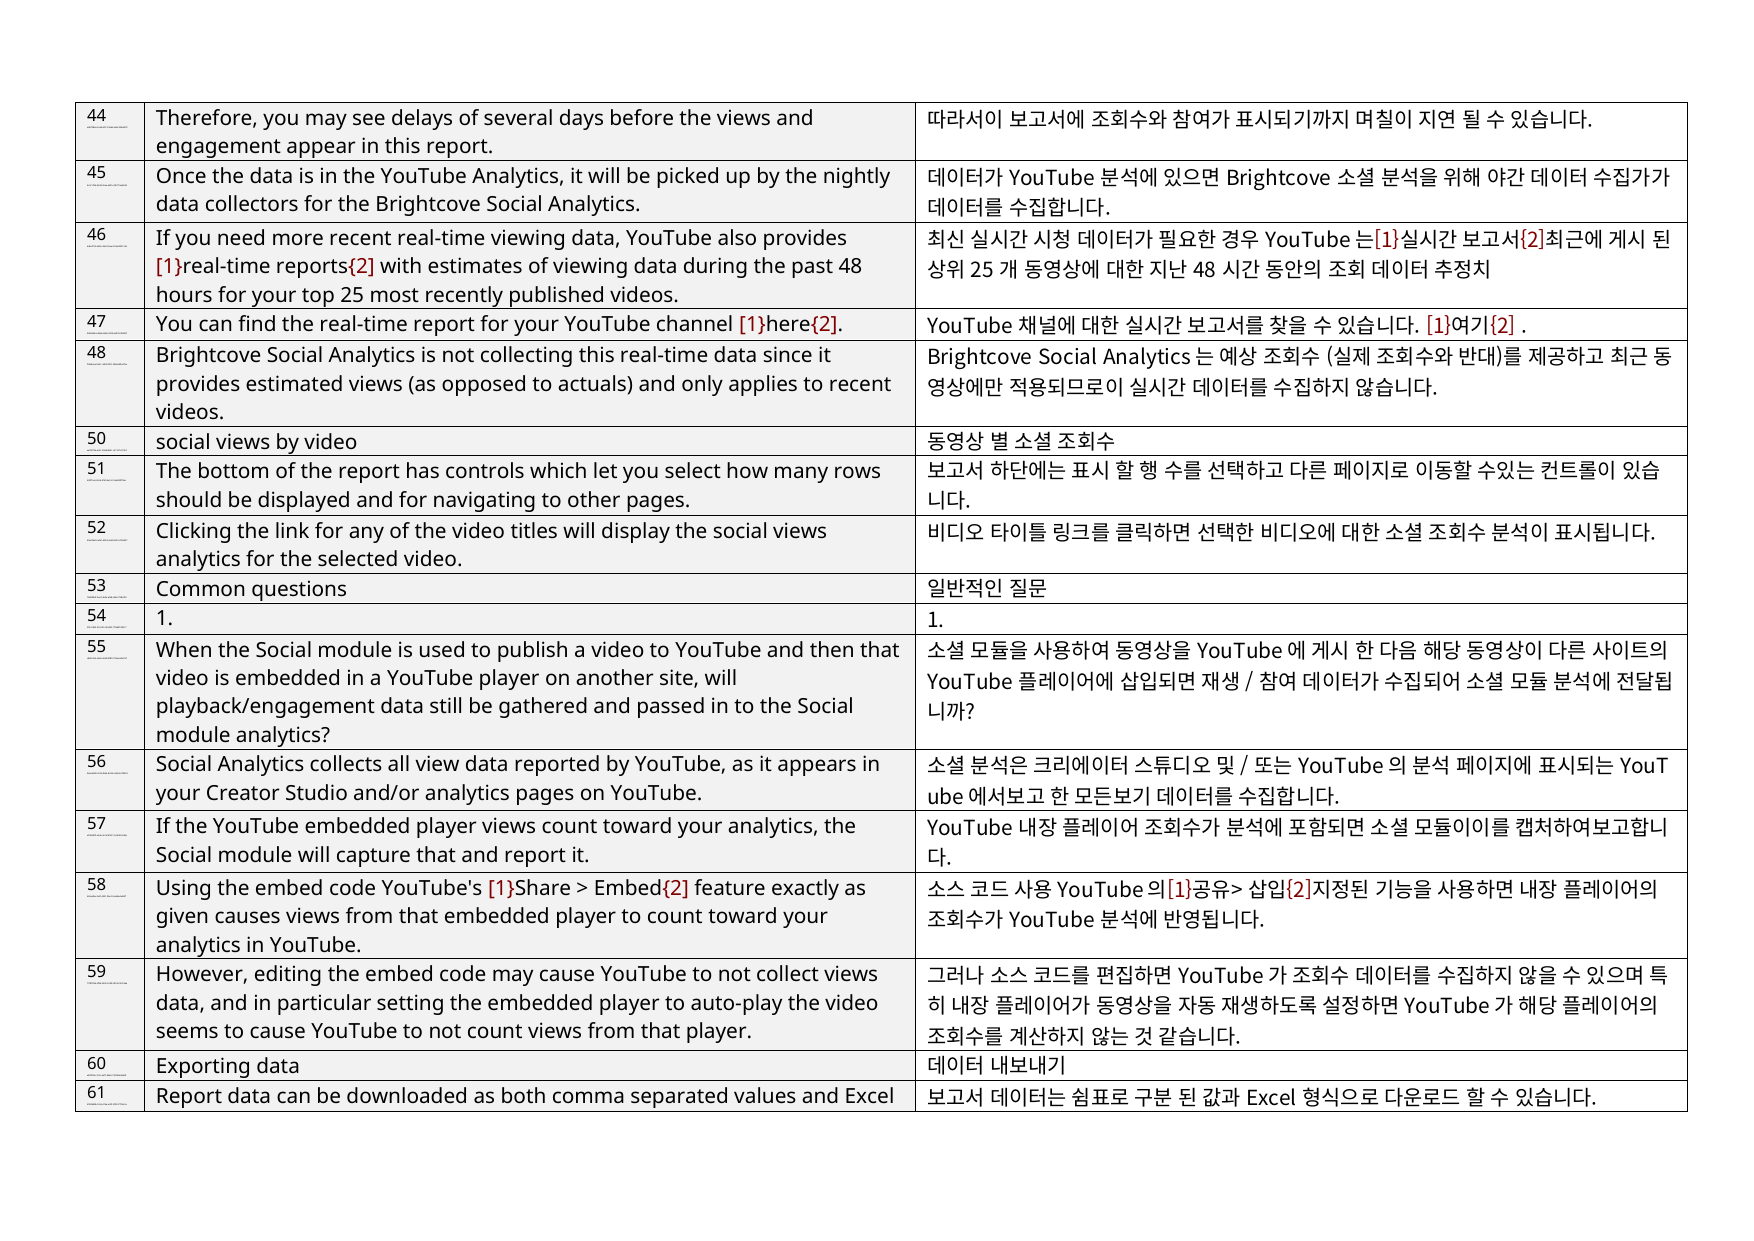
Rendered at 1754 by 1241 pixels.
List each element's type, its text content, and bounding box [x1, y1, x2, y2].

table_cell 44 dd67586e-5a3b-4219-9ad3-e5dc304e0f22 [76, 103, 144, 160]
table_cell Once the data is in the YouTube Analytics, it will be picked up by the nightly data collectors for the Brightcove Social Analytics. [145, 161, 915, 222]
table_cell 56 064e34d0-2c95-46b6-8432-c4463a732b18 [76, 750, 144, 810]
table_cell If the YouTube embedded player views count toward your analytics, the Social module will capture that and report it. [145, 811, 915, 872]
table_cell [916, 1081, 1687, 1111]
table_cell 데이터 내보내기 [916, 1051, 1687, 1080]
table_cell Common questions [145, 574, 915, 602]
table_cell 58 663eefba-0c4f-4491-9bc4-3acbbb4a4bf7 [76, 873, 144, 958]
table_cell 비디오 타이틀 링크를 클릭하면 선택한 비디오에 대한 소셜 조회수 분석이 표시됩니다. [916, 516, 1687, 573]
table_cell Using the embed code YouTube's [1}Share > Embed{2] feature exactly as given causes views from that embedded player to count toward your analytics in YouTube. [145, 873, 915, 958]
table_cell 데이터가 YouTube 분석에 있으면 Brightcove 소셜 분석을 위해 야간 데이터 수집가가 데이터를 수집합니다. [916, 161, 1687, 222]
table_cell Therefore, you may see delays of several days before the views and engagement appear in this report. [145, 103, 915, 160]
table_cell The bottom of the report has controls which let you select how many rows should be displayed and for navigating to other pages. [145, 456, 915, 515]
table_cell 55 c8c92a34-e3d6-4640-8789-702eccd9d1c7 [76, 635, 144, 748]
table_cell You can find the real-time report for your YouTube channel [1}here{2]. [145, 309, 915, 339]
table_cell Exporting data [145, 1051, 915, 1080]
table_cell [76, 1081, 144, 1111]
table_cell 소스 코드 사용 YouTube의[1}공유> 삽입{2]지정된 기능을 사용하면 내장 플레이어의 조회수가 YouTube 분석에 반영됩니다. [916, 873, 1687, 958]
table_cell 동영상 별 소셜 조회수 [916, 427, 1687, 455]
table_cell 따라서이 보고서에 조회수와 참여가 표시되기까지 며칠이 지연 될 수 있습니다. [916, 103, 1687, 160]
table_cell 최신 실시간 시청 데이터가 필요한 경우 YouTube는[1}실시간 보고서{2]최근에 게시 된 상위 25 개 동영상에 대한 지난 48 시간 동안의 조회 데이터 추정치 [916, 223, 1687, 308]
table_cell However, editing the embed code may cause YouTube to not collect views data, and in particular setting the embedded player to auto-play the video seems to cause YouTube to not count views from that player. [145, 959, 915, 1050]
table_cell Clicking the link for any of the video titles will display the social views analytics for the selected video. [145, 516, 915, 573]
table_cell 57 d536600f-e2ab-461d-8187-7ec81b53c3bc [76, 811, 144, 872]
table_cell Social Analytics collects all view data reported by YouTube, as it appears in your Creator Studio and/or analytics pages on YouTube. [145, 750, 915, 810]
table_cell When the Social module is used to publish a video to YouTube and then that video is embedded in a YouTube player on another site, will playback/engagement data still be gathered and passed in to the Social module analytics? [145, 635, 915, 748]
table_cell 1. [916, 604, 1687, 634]
table_cell Brightcove Social Analytics는 예상 조회수 (실제 조회수와 반대)를 제공하고 최근 동영상에만 적용되므로이 실시간 데이터를 수집하지 않습니다. [916, 341, 1687, 426]
table_cell 46 6dbc2f16-6436-40c6-95ae-01e66055125a [76, 223, 144, 308]
table_cell 일반적인 질문 [916, 574, 1687, 602]
table_cell 1. [145, 604, 915, 634]
table_cell 소셜 모듈을 사용하여 동영상을 YouTube에 게시 한 다음 해당 동영상이 다른 사이트의 YouTube 플레이어에 삽입되면 재생 / 참여 데이터가 수집되어 소셜 모듈 분석에 전달됩니까? [916, 635, 1687, 748]
table_cell 48 f24a94ee-05e1-4d62-907c-50b634044f3a [76, 341, 144, 426]
table_cell 소셜 분석은 크리에이터 스튜디오 및 / 또는 YouTube의 분석 페이지에 표시되는 YouTube에서보고 한 모든보기 데이터를 수집합니다. [916, 750, 1687, 810]
table_cell 보고서 하단에는 표시 할 행 수를 선택하고 다른 페이지로 이동할 수있는 컨트롤이 있습니다. [916, 456, 1687, 515]
table_cell YouTube 채널에 대한 실시간 보고서를 찾을 수 있습니다. [1}여기{2] . [916, 309, 1687, 339]
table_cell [145, 1081, 915, 1111]
table_cell 59 f178799b-4f98-4025-b7d9-501661521dda [76, 959, 144, 1050]
table_cell If you need more recent real-time viewing data, YouTube also provides [1}real-time reports{2] with estimates of viewing data during the past 48 hours for your top 25 most recently published videos. [145, 223, 915, 308]
table_cell 45 b41c1f9d-b2d9-45aa-a925-c9b7f1ad6635 [76, 161, 144, 222]
table_cell YouTube 내장 플레이어 조회수가 분석에 포함되면 소셜 모듈이이를 캡처하여보고합니다. [916, 811, 1687, 872]
table_cell social views by video [145, 427, 915, 455]
table_cell 52 62e633a9-adb1-402d-a642-0637e7fa5437 [76, 516, 144, 573]
table_cell 51 628f7a4c-65c8-47df-ba1d-31e48897f5ac [76, 456, 144, 515]
table_cell 그러나 소스 코드를 편집하면 YouTube가 조회수 데이터를 수집하지 않을 수 있으며 특히 내장 플레이어가 동영상을 자동 재생하도록 설정하면 YouTube가 해당 플레이어의 조회수를 계산하지 않는 것 같습니다. [916, 959, 1687, 1050]
table_cell Brightcove Social Analytics is not collecting this real-time data since it provides estimated views (as opposed to actuals) and only applies to recent videos. [145, 341, 915, 426]
